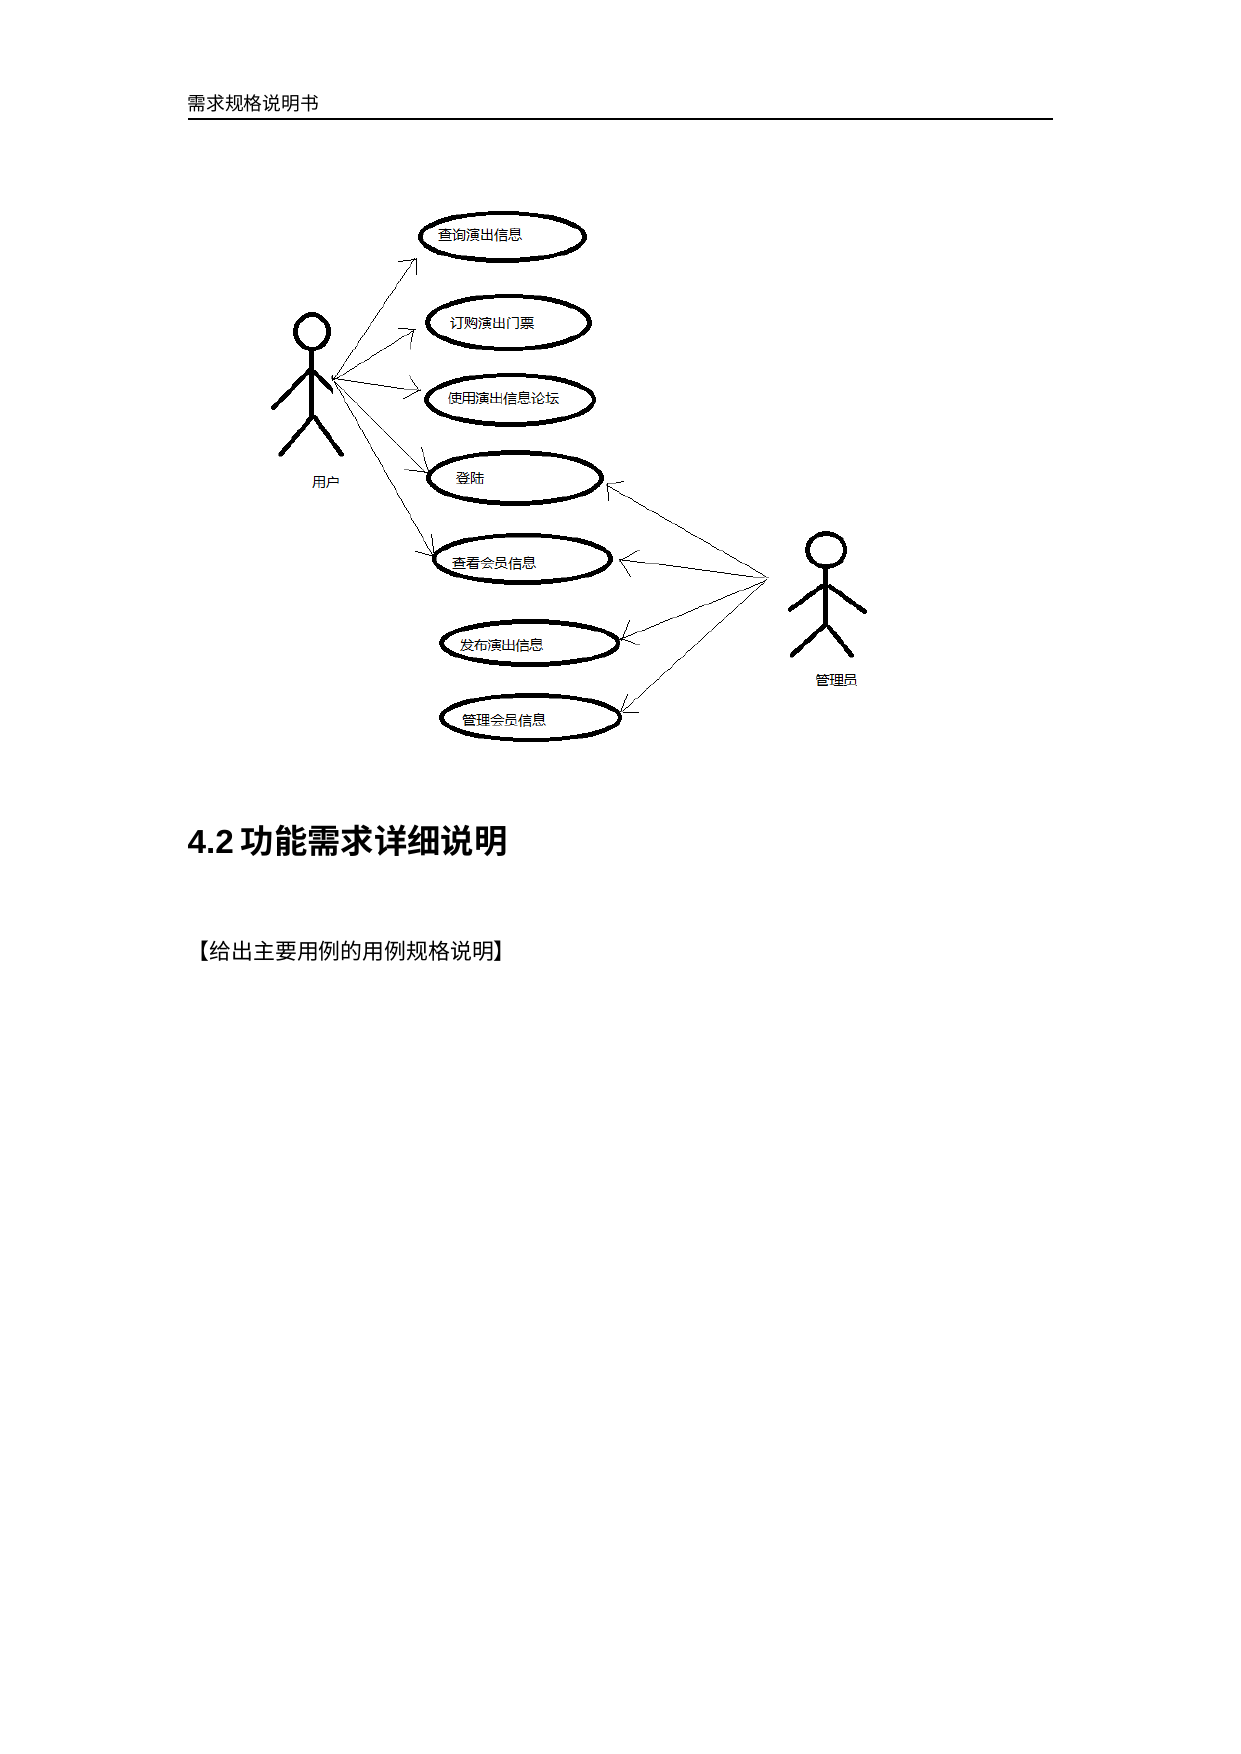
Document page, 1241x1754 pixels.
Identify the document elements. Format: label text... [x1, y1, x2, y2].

text 【给出主要用例的用例规格说明】 [187, 934, 1053, 966]
picture [187, 161, 1053, 752]
subtitle 4.2功能需求详细说明 [187, 806, 1053, 871]
